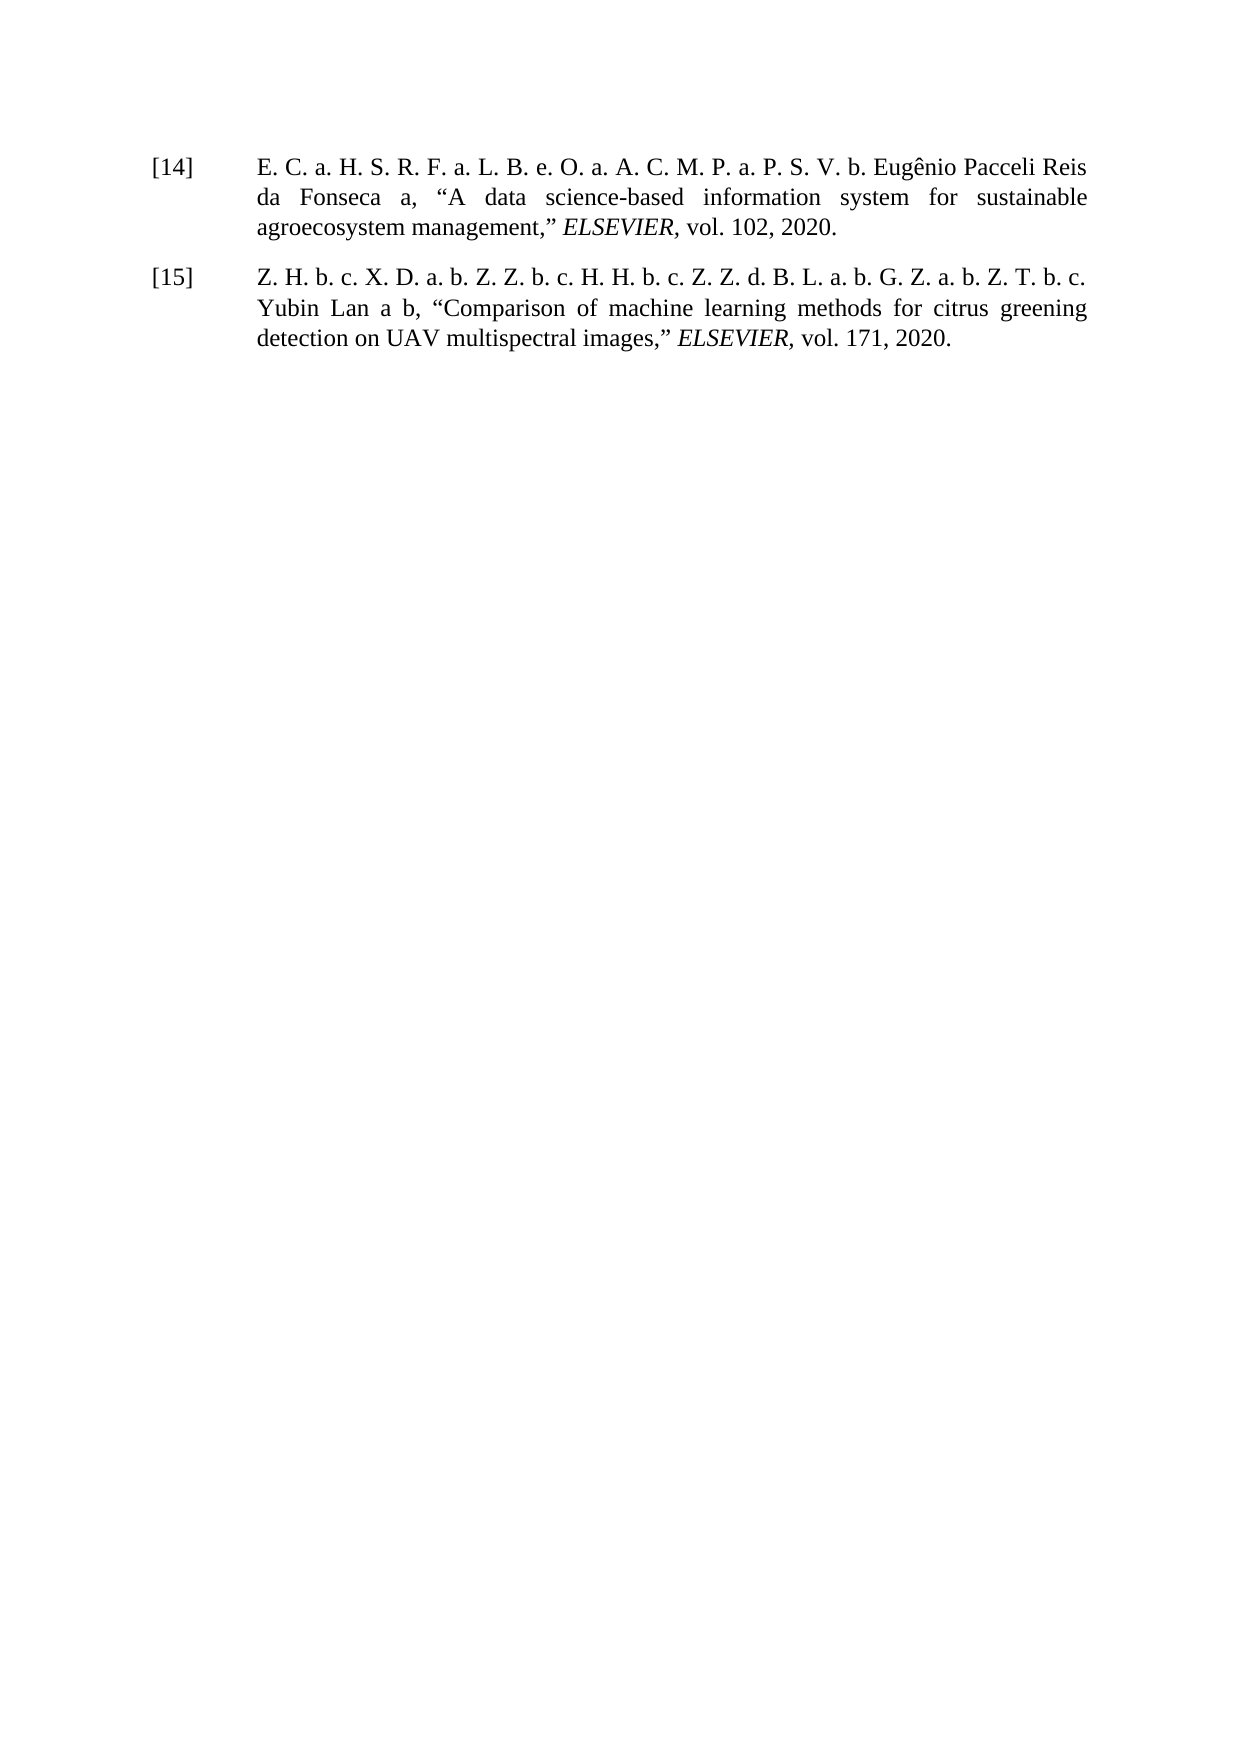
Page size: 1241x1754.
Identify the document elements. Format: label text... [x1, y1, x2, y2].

table_cell Z. H. b. c. X. D. a. b. Z. Z. b. c. H. H. b. c. Z. Z. d. B. L. a. b. G. Z. a. b. Z. T. b. c. Yubin Lan a b, “Comparison of machine learning methods for citrus greening detection on UAV multispectral images,” ELSEVIER, vol. 171, 2020. [255, 261, 1090, 372]
table_cell E. C. a. H. S. R. F. a. L. B. e. O. a. A. C. M. P. a. P. S. V. b. Eugênio Pacceli Reis da Fonseca a, “A data science-based information system for sustainable agroecosystem management,” ELSEVIER, vol. 102, 2020. [255, 150, 1090, 261]
table_cell [15] [150, 261, 255, 372]
table_cell [14] [150, 150, 255, 261]
